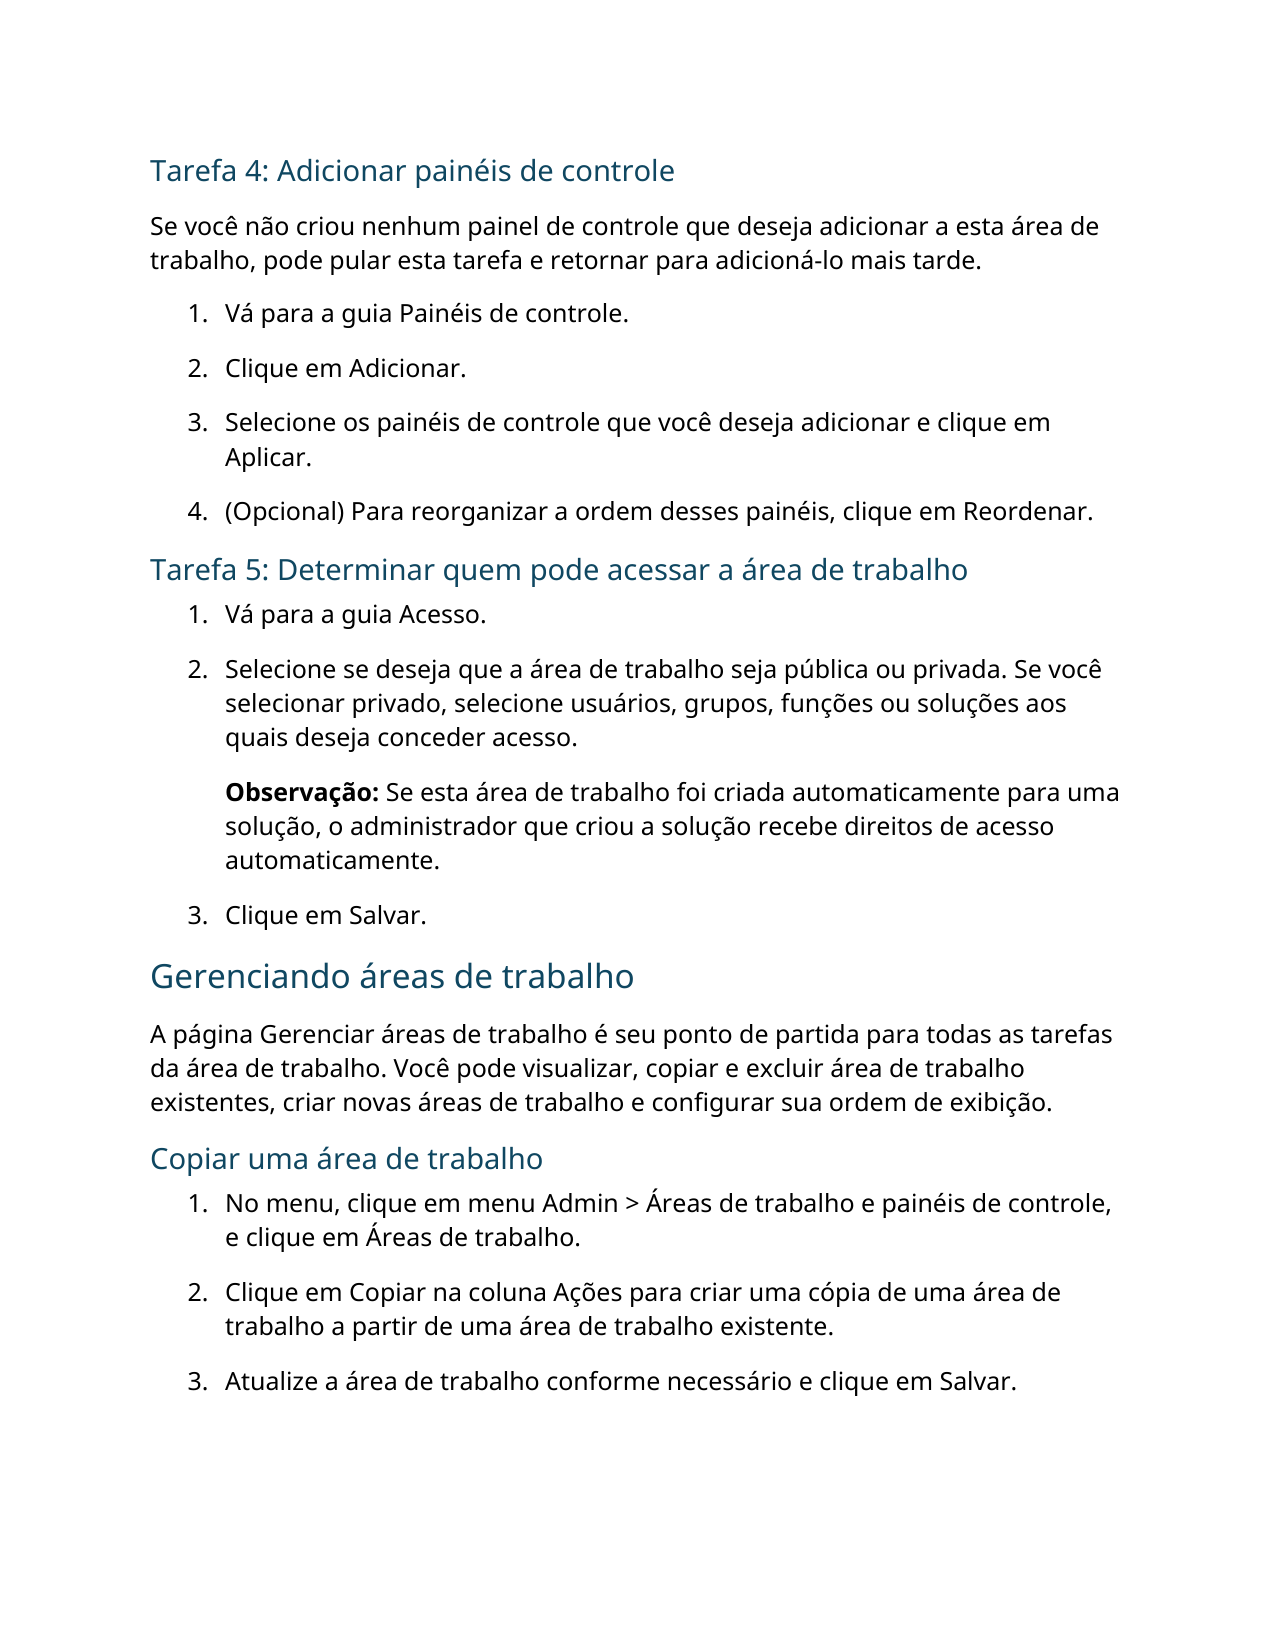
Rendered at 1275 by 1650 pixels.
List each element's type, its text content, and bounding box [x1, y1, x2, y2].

text Se você não criou nenhum painel de controle que deseja adicionar a esta área de trabalho, pode pular esta tarefa e retornar para adicioná-lo mais tarde. [150, 208, 1125, 277]
list Clique em Salvar. [187, 898, 1125, 932]
list Selecione se deseja que a área de trabalho seja pública ou privada. Se você selecionar privado, selecione usuários, grupos, funções ou soluções aos quais deseja conceder acesso. [187, 652, 1125, 754]
text A página Gerenciar áreas de trabalho é seu ponto de partida para todas as tarefas da área de trabalho. Você pode visualizar, copiar e excluir área de trabalho existentes, criar novas áreas de trabalho e configurar sua ordem de exibição. [150, 1017, 1125, 1119]
list No menu, clique em menu Admin > Áreas de trabalho e painéis de controle, e clique em Áreas de trabalho. [187, 1186, 1125, 1254]
list Clique em Copiar na coluna Ações para criar uma cópia de uma área de trabalho a partir de uma área de trabalho existente. [187, 1275, 1125, 1343]
list (Opcional) Para reorganizar a ordem desses painéis, clique em Reordenar. [187, 494, 1125, 528]
subtitle Tarefa 5: Determinar quem pode acessar a área de trabalho [150, 549, 1125, 589]
list Selecione os painéis de controle que você deseja adicionar e clique em Aplicar. [187, 405, 1125, 473]
list Observação: Se esta área de trabalho foi criada automaticamente para uma solução, o administrador que criou a solução recebe direitos de acesso automaticamente. [187, 775, 1125, 877]
list Vá para a guia Acesso. [187, 597, 1125, 631]
subtitle Copiar uma área de trabalho [150, 1138, 1125, 1178]
subtitle Tarefa 4: Adicionar painéis de controle [150, 150, 1125, 190]
list Atualize a área de trabalho conforme necessário e clique em Salvar. [187, 1364, 1125, 1398]
subtitle Gerenciando áreas de trabalho [150, 953, 1125, 998]
list Clique em Adicionar. [187, 350, 1125, 384]
list Vá para a guia Painéis de controle. [187, 295, 1125, 329]
